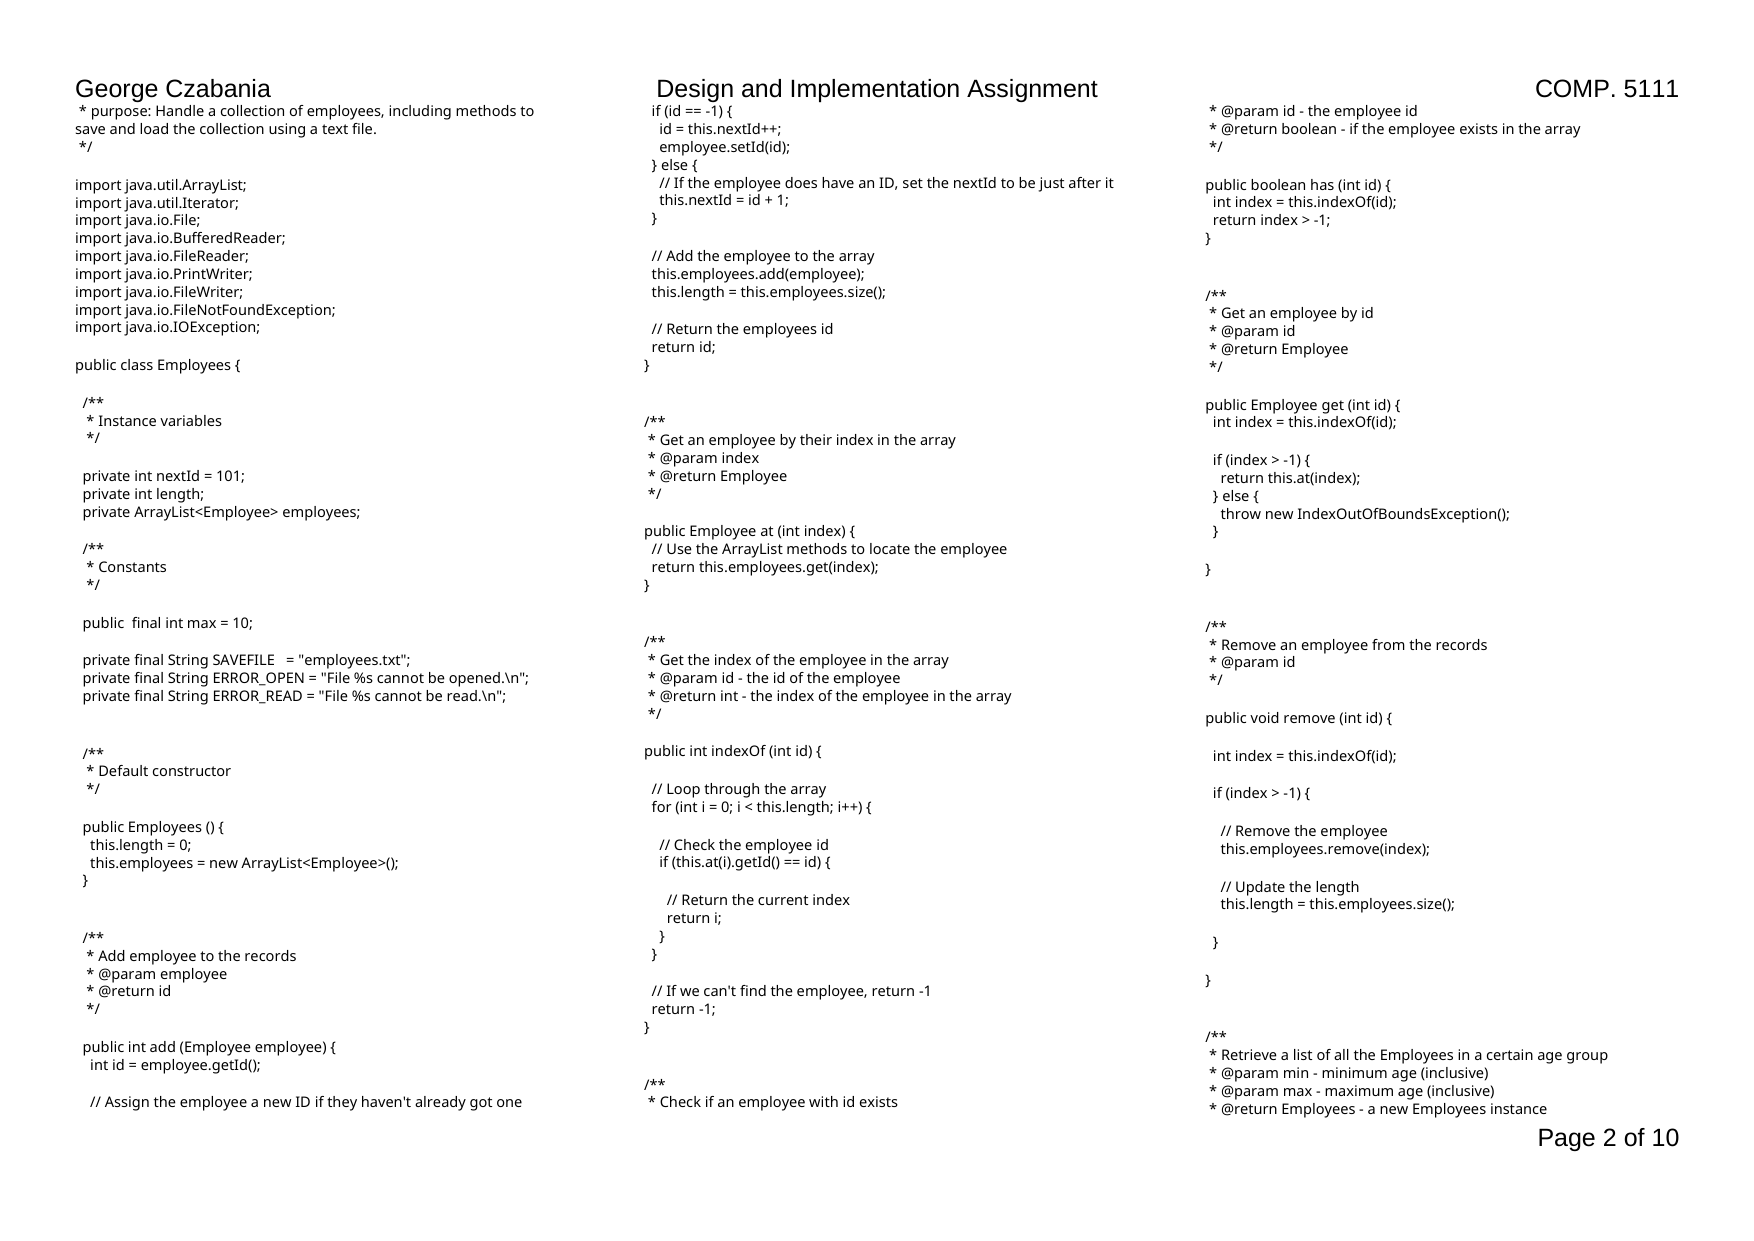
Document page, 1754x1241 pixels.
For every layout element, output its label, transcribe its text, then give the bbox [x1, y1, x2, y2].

text return index > -1; [1198, 212, 1679, 229]
text } [1198, 229, 1679, 247]
text * @return int - the index of the employee in the array [636, 687, 1117, 705]
text } [636, 927, 1117, 945]
text // Update the length [1198, 878, 1679, 896]
text // Return the employees id [636, 321, 1117, 338]
text public boolean has (int id) { [1198, 176, 1679, 194]
text int index = this.indexOf(id); [1198, 747, 1679, 765]
text /** [75, 745, 556, 763]
text return -1; [636, 1000, 1117, 1018]
text int id = employee.getId(); [75, 1056, 556, 1074]
text * Constants [75, 558, 556, 576]
text if (index > -1) { [1198, 784, 1679, 802]
text * Remove an employee from the records [1198, 636, 1679, 654]
text this.length = this.employees.size(); [1198, 896, 1679, 913]
text */ [75, 576, 556, 594]
text } [75, 872, 556, 889]
text return id; [636, 338, 1117, 356]
text this.nextId = id + 1; [636, 192, 1117, 209]
text */ [75, 781, 556, 798]
text } [1198, 523, 1679, 541]
text /** [1198, 618, 1679, 636]
text } [1198, 560, 1679, 578]
text this.length = 0; [75, 836, 556, 854]
text * Get the index of the employee in the array [636, 652, 1117, 669]
text public void remove (int id) { [1198, 709, 1679, 727]
text // Remove the employee [1198, 822, 1679, 840]
text * @param id - the id of the employee [636, 669, 1117, 687]
text } [636, 1018, 1117, 1036]
text /** [75, 929, 556, 947]
text * Retrieve a list of all the Employees in a certain age group [1198, 1046, 1679, 1064]
text * Check if an employee with id exists [636, 1094, 1117, 1111]
text this.employees.remove(index); [1198, 840, 1679, 858]
text public int add (Employee employee) { [75, 1038, 556, 1056]
text */ [636, 485, 1117, 503]
text public final int max = 10; [75, 614, 556, 632]
text */ [1198, 138, 1679, 156]
text return this.at(index); [1198, 469, 1679, 487]
text */ [636, 705, 1117, 723]
text /** [636, 1076, 1117, 1094]
text import java.io.FileNotFoundException; [75, 301, 556, 318]
text */ [75, 1001, 556, 1018]
text * @return Employee [1198, 340, 1679, 358]
text for (int i = 0; i < this.length; i++) { [636, 798, 1117, 816]
text // Check the employee id [636, 836, 1117, 854]
text } [636, 209, 1117, 227]
text this.length = this.employees.size(); [636, 283, 1117, 301]
text * @param max - maximum age (inclusive) [1198, 1082, 1679, 1100]
text public int indexOf (int id) { [636, 743, 1117, 761]
text } [636, 356, 1117, 374]
text import java.io.FileWriter; [75, 283, 556, 301]
text // If we can't find the employee, return -1 [636, 983, 1117, 1000]
text * Get an employee by their index in the array [636, 432, 1117, 449]
text // Add the employee to the array [636, 247, 1117, 265]
text private int nextId = 101; [75, 467, 556, 485]
text } else { [636, 156, 1117, 174]
text /** [1198, 287, 1679, 305]
text employee.setId(id); [636, 138, 1117, 156]
text private ArrayList<Employee> employees; [75, 503, 556, 521]
text * Add employee to the records [75, 947, 556, 965]
text } [1198, 971, 1679, 989]
text import java.io.BufferedReader; [75, 229, 556, 247]
text * @param id [1198, 323, 1679, 340]
text private final String ERROR_OPEN = "File %s cannot be opened.\n"; [75, 669, 556, 687]
text /** [1198, 1029, 1679, 1046]
text * @param index [636, 449, 1117, 467]
text if (this.at(i).getId() == id) { [636, 854, 1117, 872]
text int index = this.indexOf(id); [1198, 194, 1679, 212]
text } [1198, 933, 1679, 951]
text * Default constructor [75, 763, 556, 781]
text } else { [1198, 487, 1679, 505]
text /** [636, 634, 1117, 652]
text */ [1198, 358, 1679, 376]
text // Loop through the array [636, 780, 1117, 798]
text import java.io.PrintWriter; [75, 265, 556, 283]
text public Employee at (int index) { [636, 523, 1117, 541]
text return this.employees.get(index); [636, 558, 1117, 576]
text public Employees () { [75, 818, 556, 836]
text * @param id [1198, 654, 1679, 671]
text * @return boolean - if the employee exists in the array [1198, 120, 1679, 138]
text public Employee get (int id) { [1198, 396, 1679, 414]
text * Get an employee by id [1198, 305, 1679, 323]
text */ [75, 138, 556, 156]
text // Use the ArrayList methods to locate the employee [636, 541, 1117, 558]
text import java.io.IOException; [75, 318, 556, 336]
text private int length; [75, 485, 556, 503]
text if (id == -1) { [636, 103, 1117, 120]
text import java.util.Iterator; [75, 194, 556, 212]
text import java.util.ArrayList; [75, 176, 556, 194]
text import java.io.File; [75, 212, 556, 229]
text * @return Employee [636, 467, 1117, 485]
text */ [75, 429, 556, 447]
text return i; [636, 909, 1117, 927]
text } [636, 576, 1117, 594]
text // Assign the employee a new ID if they haven't already got one [75, 1094, 556, 1112]
text /** [75, 394, 556, 412]
text } [636, 945, 1117, 963]
text throw new IndexOutOfBoundsException(); [1198, 505, 1679, 523]
text * Instance variables [75, 412, 556, 429]
text * @param id - the employee id [1198, 103, 1679, 120]
text */ [1198, 671, 1679, 689]
text this.employees = new ArrayList<Employee>(); [75, 854, 556, 872]
text /** [636, 414, 1117, 432]
text // If the employee does have an ID, set the nextId to be just after it [636, 174, 1117, 192]
text /** [75, 541, 556, 558]
text * @return Employees - a new Employees instance [1198, 1100, 1679, 1118]
text public class Employees { [75, 356, 556, 374]
text int index = this.indexOf(id); [1198, 414, 1679, 432]
text import java.io.FileReader; [75, 247, 556, 265]
text * purpose: Handle a collection of employees, including methods to save and load the collection using a text file. [75, 103, 556, 138]
text this.employees.add(employee); [636, 265, 1117, 283]
text * @param min - minimum age (inclusive) [1198, 1064, 1679, 1082]
text id = this.nextId++; [636, 120, 1117, 138]
text if (index > -1) { [1198, 451, 1679, 469]
text // Return the current index [636, 891, 1117, 909]
text * @param employee [75, 965, 556, 983]
text private final String SAVEFILE = "employees.txt"; [75, 652, 556, 669]
text private final String ERROR_READ = "File %s cannot be read.\n"; [75, 687, 556, 705]
text * @return id [75, 983, 556, 1001]
